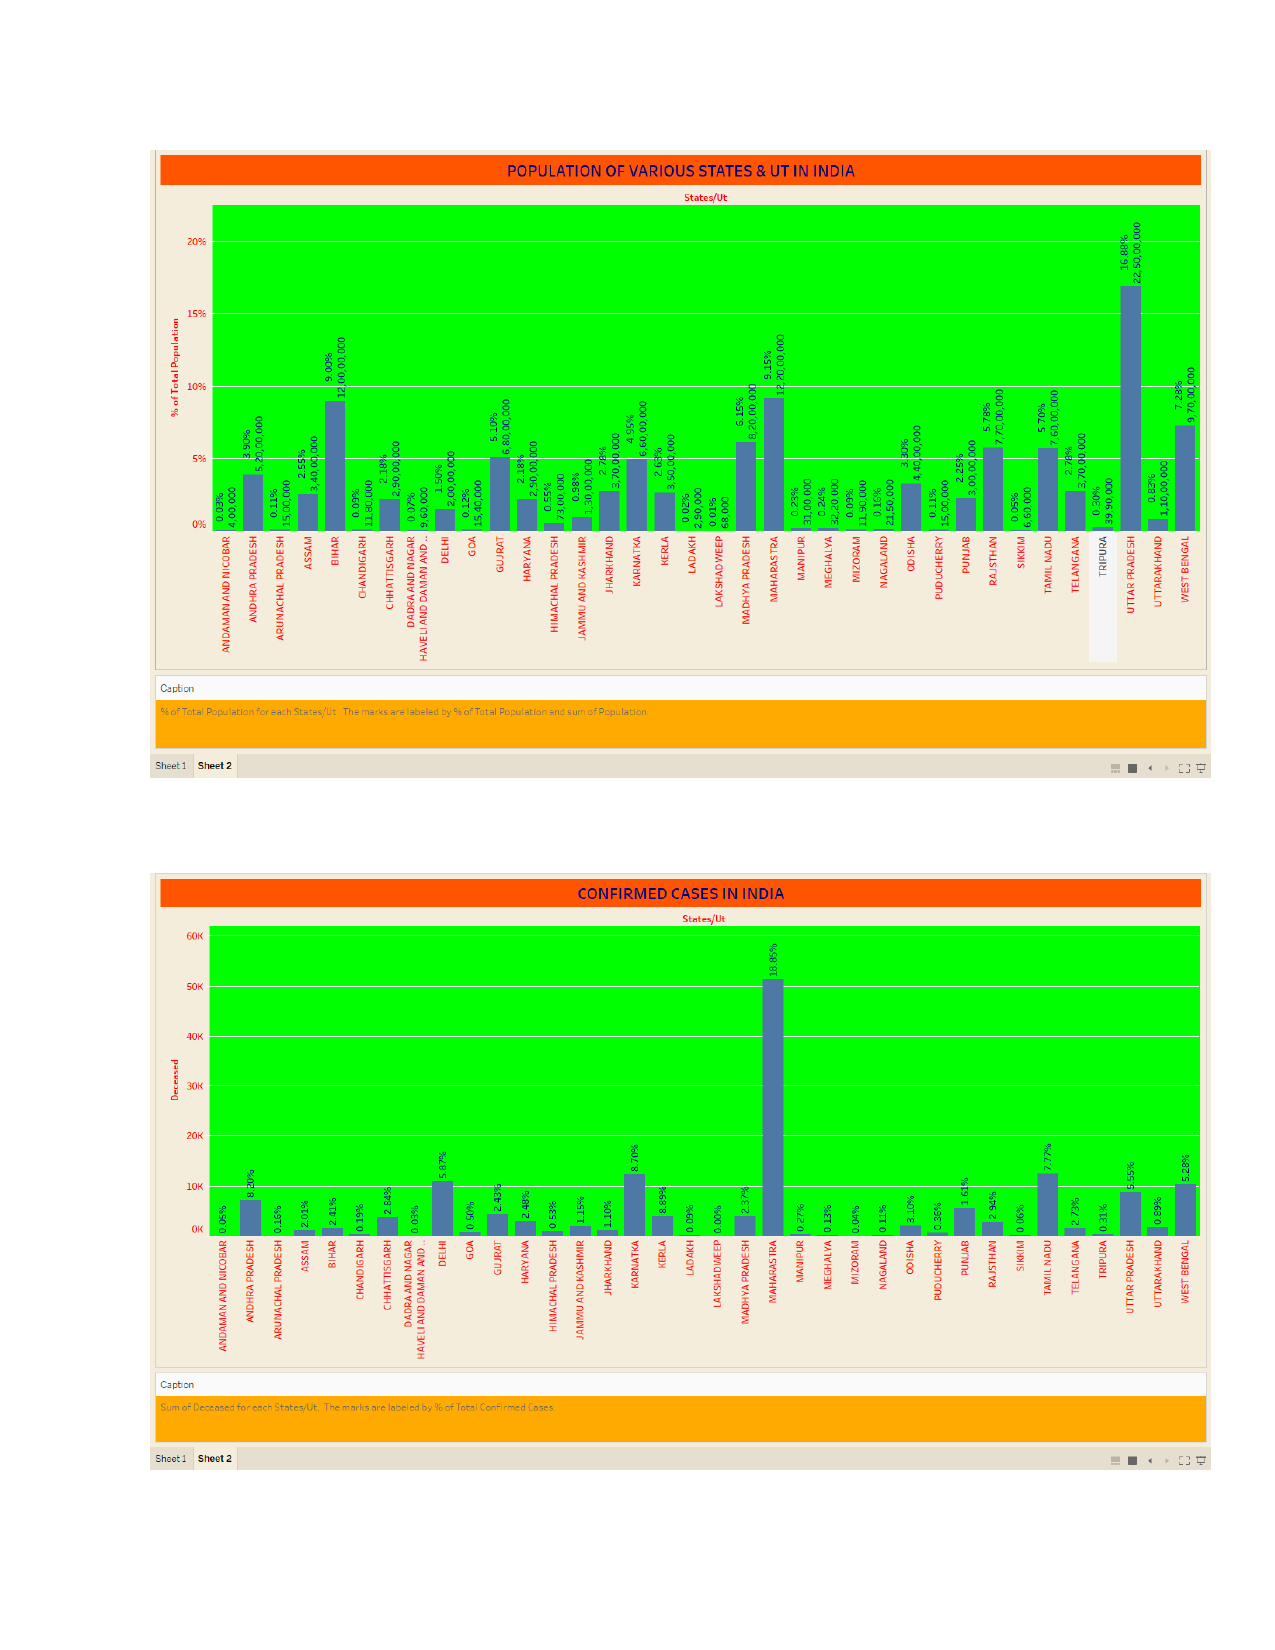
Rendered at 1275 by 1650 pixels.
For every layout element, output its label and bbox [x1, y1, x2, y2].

picture [150, 150, 1211, 778]
picture [150, 873, 1211, 1470]
